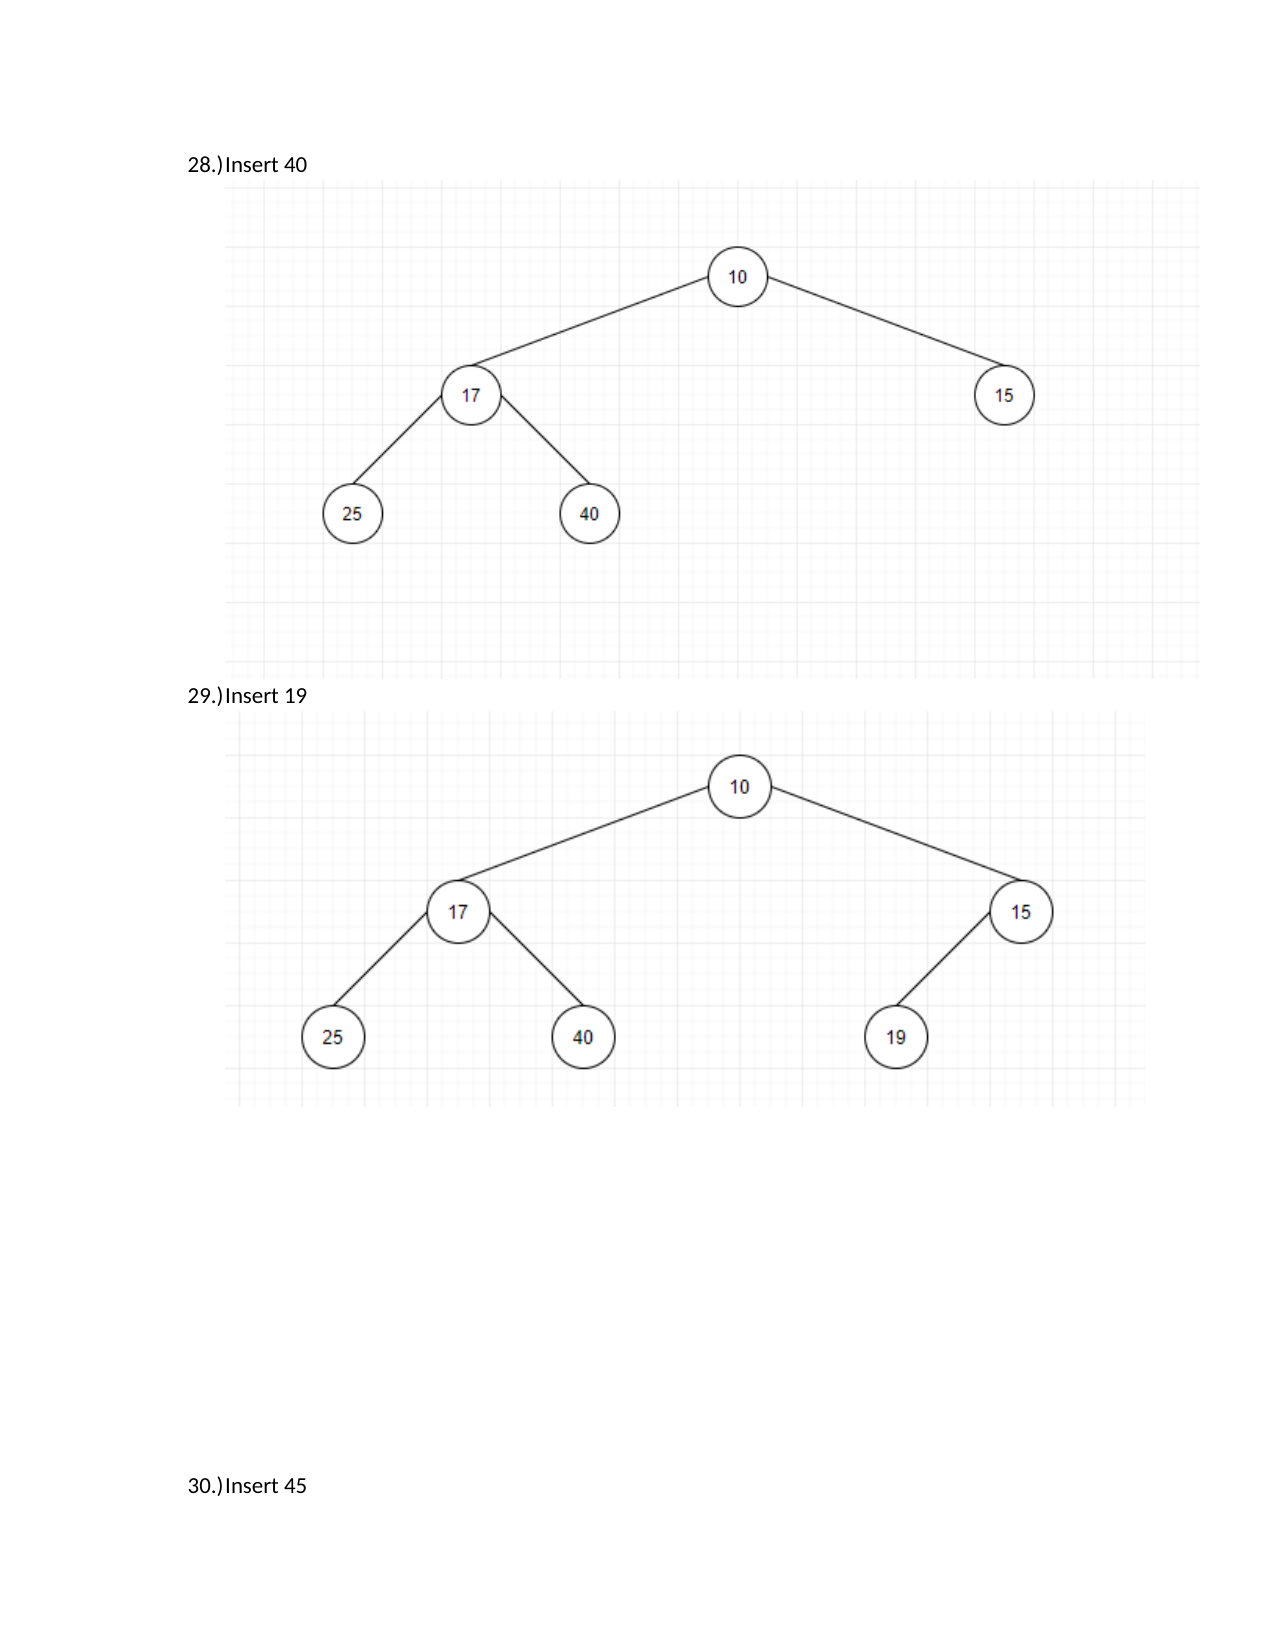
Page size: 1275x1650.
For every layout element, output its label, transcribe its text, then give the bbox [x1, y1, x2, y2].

list Insert 45 [187, 1471, 1125, 1499]
picture [225, 711, 1146, 1107]
list Insert 19 [187, 681, 1125, 709]
list Insert 40 [187, 150, 1125, 178]
picture [225, 180, 1200, 679]
